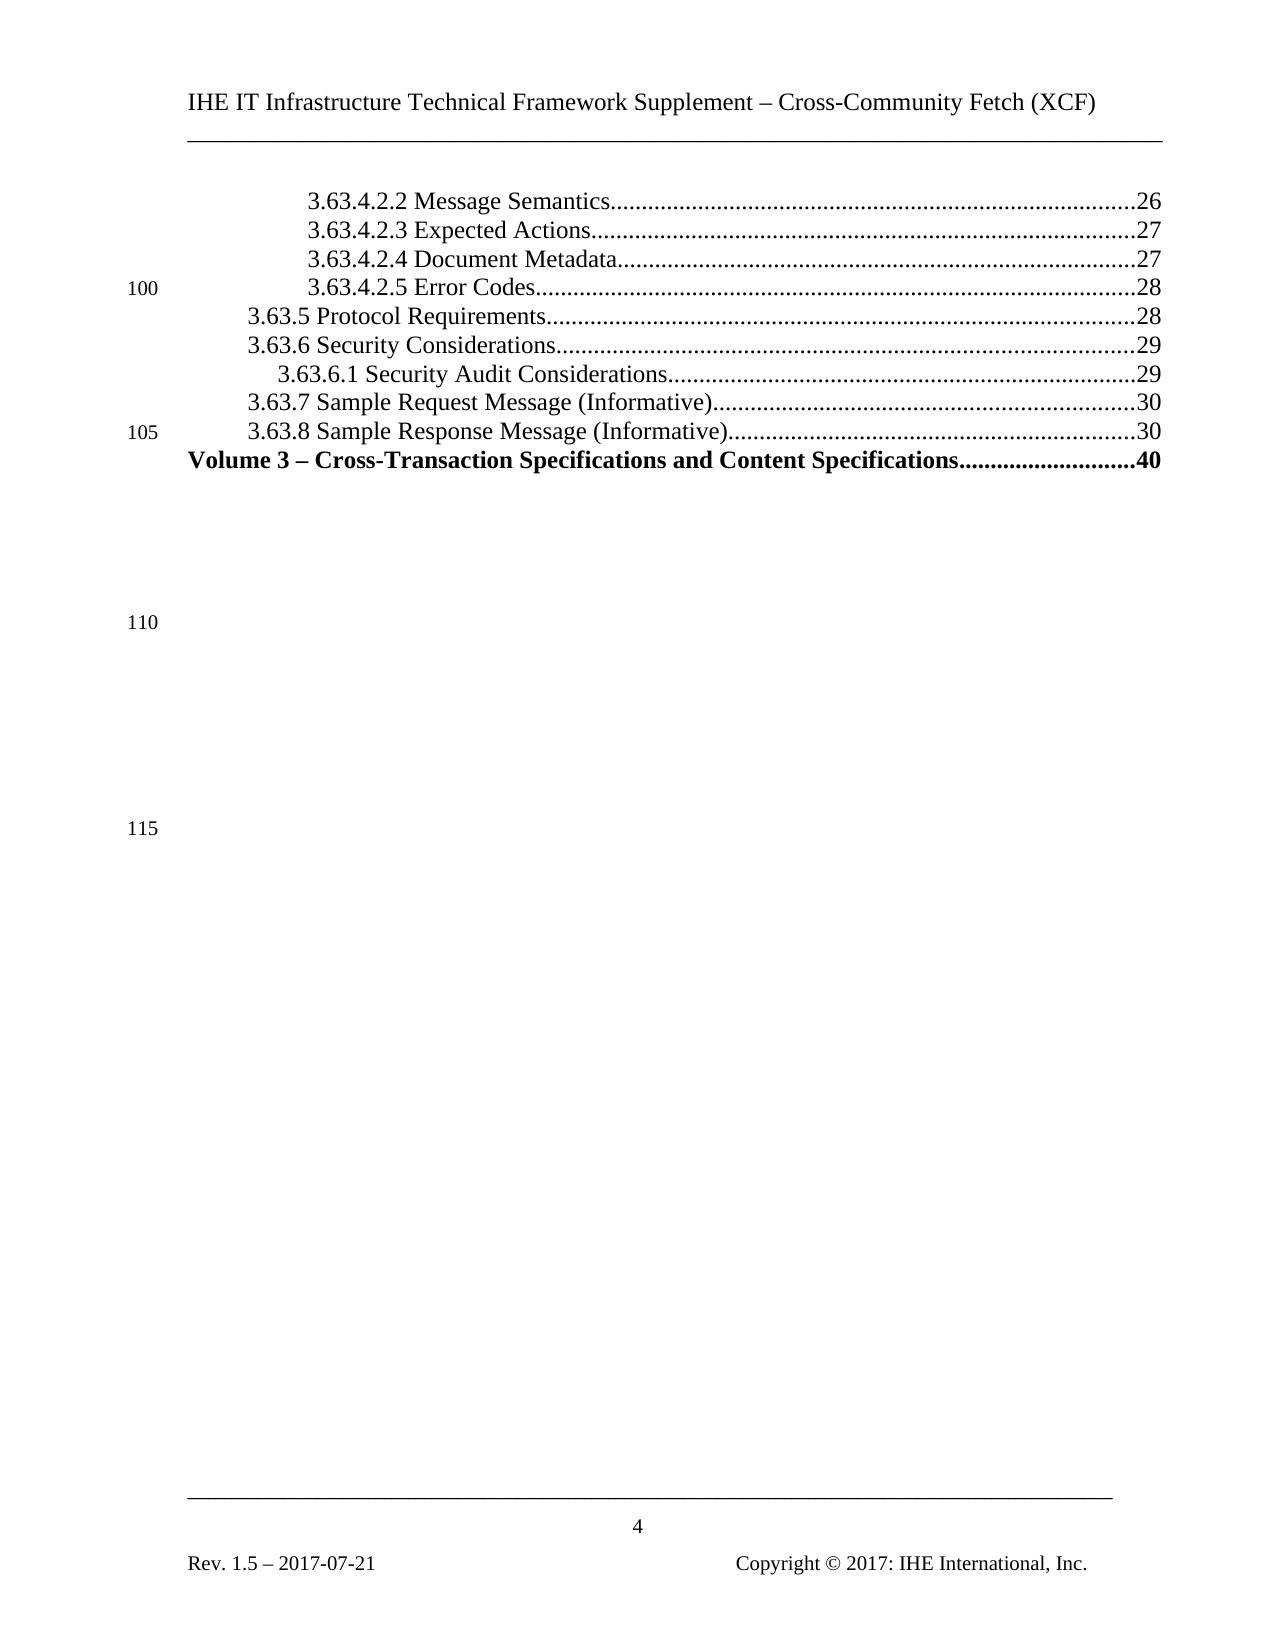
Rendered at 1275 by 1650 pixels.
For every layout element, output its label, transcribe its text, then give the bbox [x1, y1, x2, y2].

text 3.63.5 Protocol Requirements 28 [247, 301, 1163, 330]
text 3.63.4.2.2 Message Semantics 26 [307, 186, 1163, 215]
text 3.63.4.2.4 Document Metadata 27 [307, 244, 1163, 272]
text 3.63.6 Security Considerations 29 [247, 330, 1163, 359]
text 3.63.6.1 Security Audit Considerations 29 [277, 359, 1163, 387]
text 3.63.7 Sample Request Message (Informative) 30 [247, 387, 1163, 416]
text 3.63.4.2.5 Error Codes 28 [307, 272, 1163, 301]
text Volume 3 – Cross-Transaction Specifications and Content Specifications 40 [187, 445, 1163, 474]
text 3.63.8 Sample Response Message (Informative) 30 [247, 416, 1163, 445]
text 3.63.4.2.3 Expected Actions 27 [307, 215, 1163, 244]
